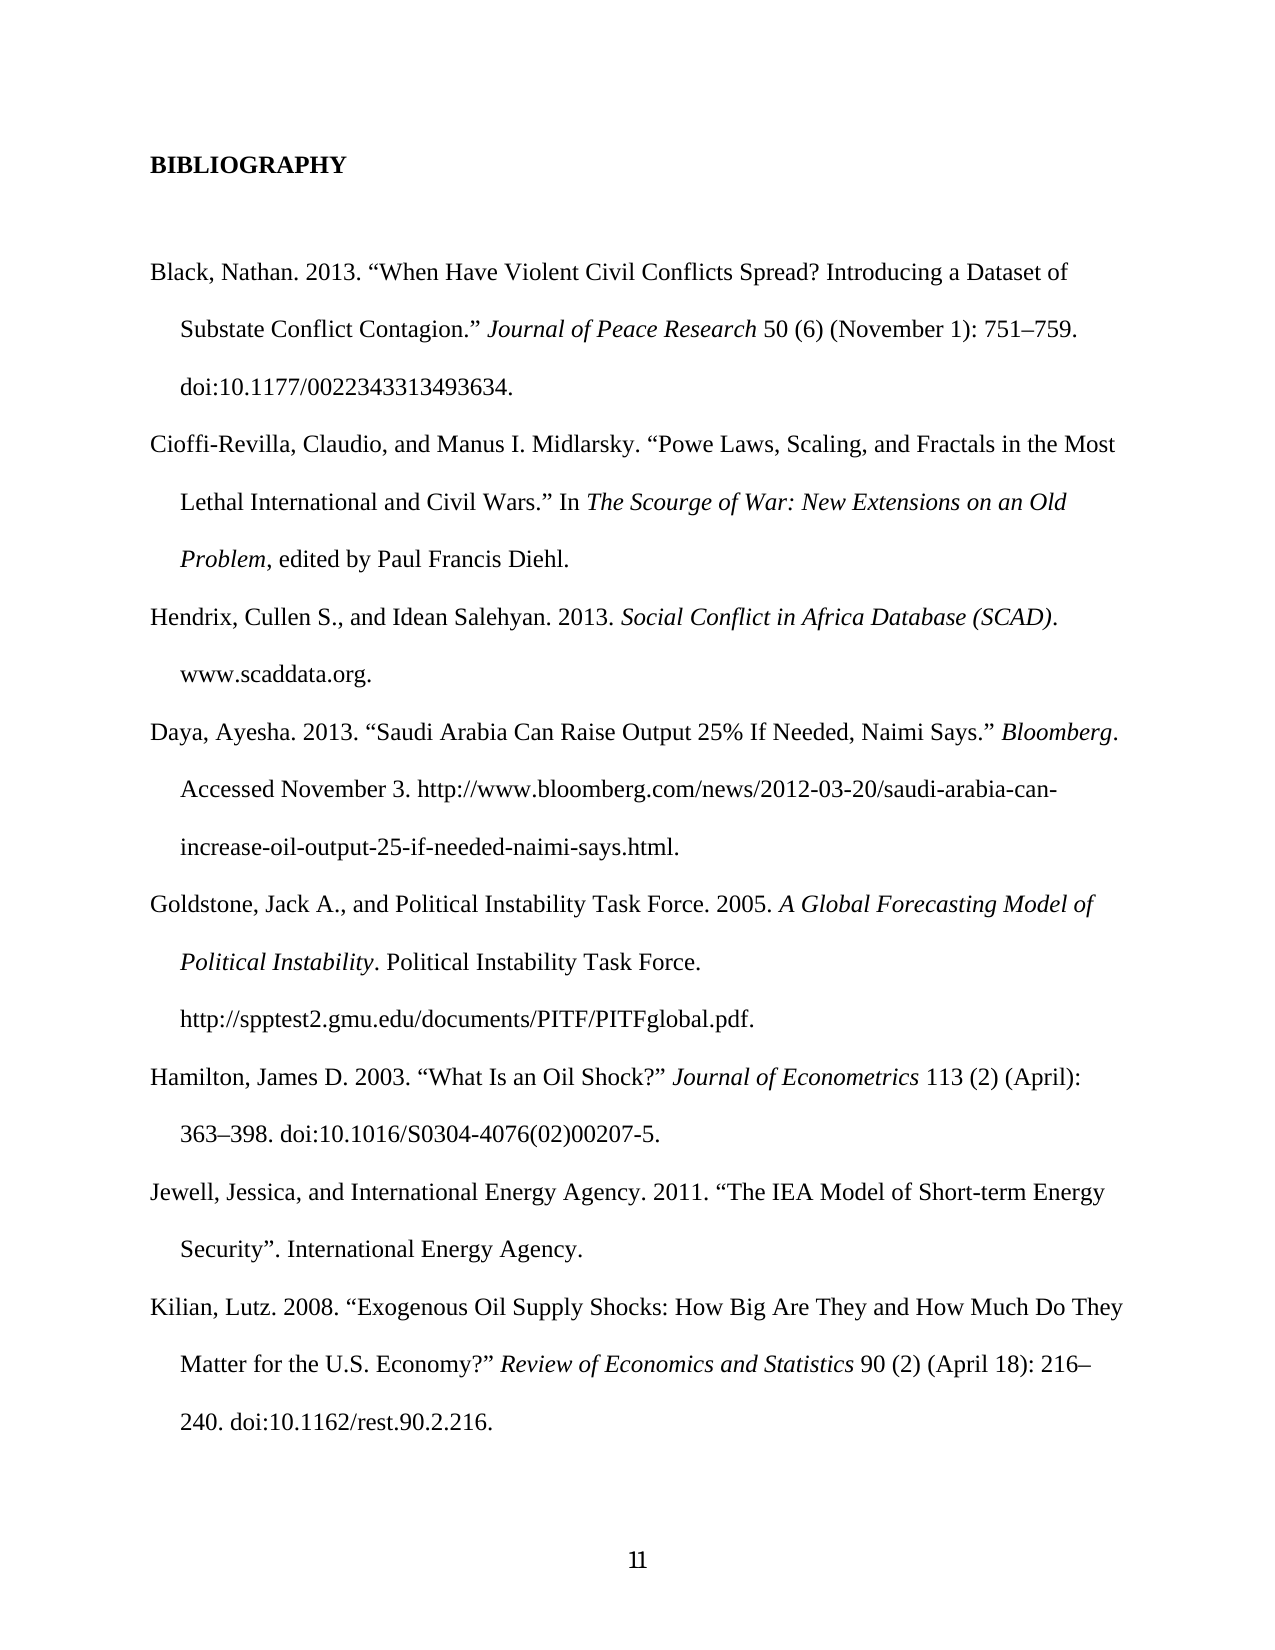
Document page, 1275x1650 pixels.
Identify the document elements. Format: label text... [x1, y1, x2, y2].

text Cioffi-Revilla, Claudio, and Manus I. Midlarsky. “Powe Laws, Scaling, and Fractals in the Most Lethal International and Civil Wars.” In The Scourge of War: New Extensions on an Old Problem, edited by Paul Francis Diehl. [150, 429, 1125, 573]
text Hendrix, Cullen S., and Idean Salehyan. 2013. Social Conflict in Africa Database (SCAD). www.scaddata.org. [150, 602, 1125, 688]
text Kilian, Lutz. 2008. “Exogenous Oil Supply Shocks: How Big Are They and How Much Do They Matter for the U.S. Economy?” Review of Economics and Statistics 90 (2) (April 18): 216–240. doi:10.1162/rest.90.2.216. [150, 1292, 1125, 1436]
text Goldstone, Jack A., and Political Instability Task Force. 2005. A Global Forecasting Model of Political Instability. Political Instability Task Force. http://spptest2.gmu.edu/documents/PITF/PITFglobal.pdf. [150, 889, 1125, 1033]
text Jewell, Jessica, and International Energy Agency. 2011. “The IEA Model of Short-term Energy Security”. International Energy Agency. [150, 1177, 1125, 1263]
subtitle BIBLIOGRAPHY [150, 150, 1125, 179]
text Hamilton, James D. 2003. “What Is an Oil Shock?” Journal of Econometrics 113 (2) (April): 363–398. doi:10.1016/S0304-4076(02)00207-5. [150, 1062, 1125, 1148]
text Black, Nathan. 2013. “When Have Violent Civil Conflicts Spread? Introducing a Dataset of Substate Conflict Contagion.” Journal of Peace Research 50 (6) (November 1): 751–759. doi:10.1177/0022343313493634. [150, 257, 1125, 401]
text Daya, Ayesha. 2013. “Saudi Arabia Can Raise Output 25% If Needed, Naimi Says.” Bloomberg. Accessed November 3. http://www.bloomberg.com/news/2012-03-20/saudi-arabia-can-increase-oil-output-25-if-needed-naimi-says.html. [150, 717, 1125, 861]
